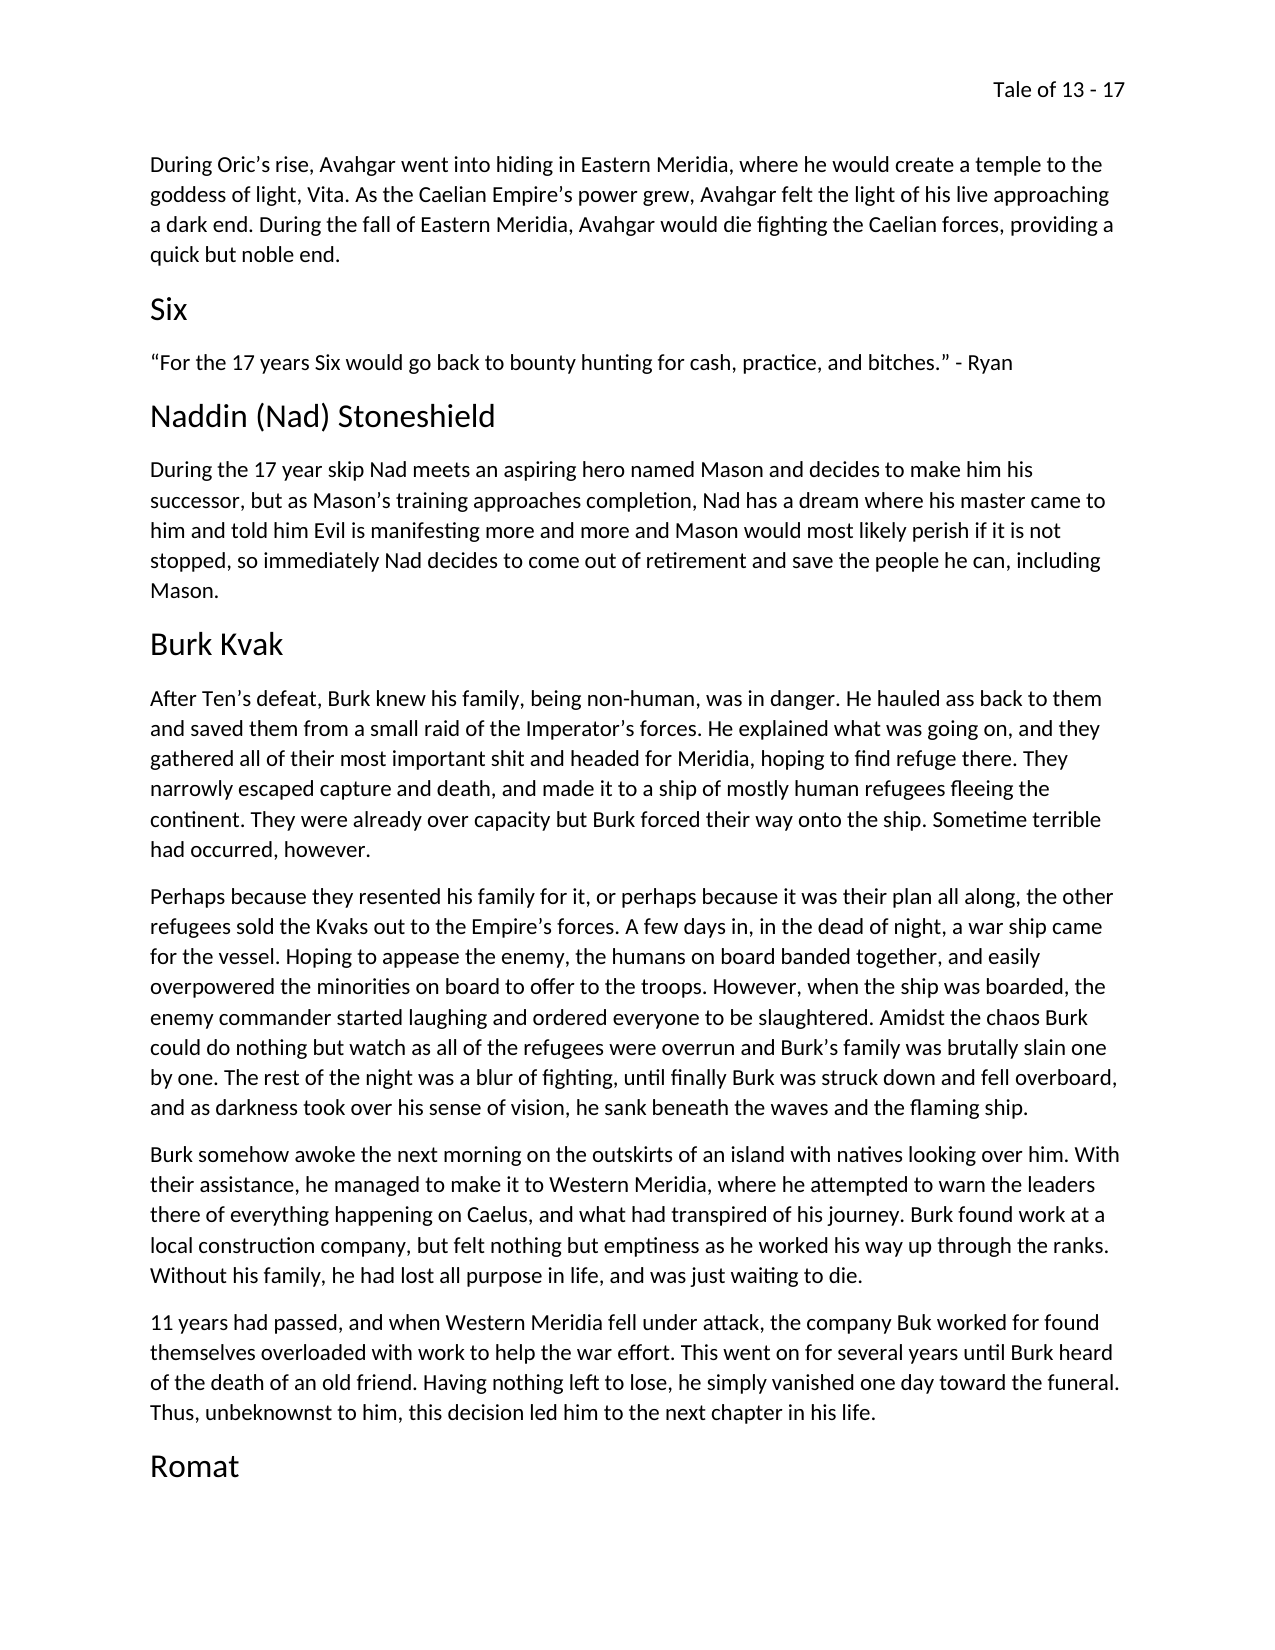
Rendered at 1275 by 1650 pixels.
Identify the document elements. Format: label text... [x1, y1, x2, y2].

text Naddin (Nad) Stoneshield [150, 395, 1125, 436]
text After Ten’s defeat, Burk knew his family, being non-human, was in danger. He hauled ass back to them and saved them from a small raid of the Imperator’s forces. He explained what was going on, and they gathered all of their most important shit and headed for Meridia, hoping to find refuge there. They narrowly escaped capture and death, and made it to a ship of mostly human refugees fleeing the continent. They were already over capacity but Burk forced their way onto the ship. Sometime terrible had occurred, however. [150, 684, 1125, 863]
text Six [150, 287, 1125, 328]
text Burk somehow awoke the next morning on the outskirts of an island with natives looking over him. With their assistance, he managed to make it to Western Meridia, where he attempted to warn the leaders there of everything happening on Caelus, and what had transpired of his journey. Burk found work at a local construction company, but felt nothing but emptiness as he worked his way up through the ranks. Without his family, he had lost all purpose in life, and was just waiting to die. [150, 1140, 1125, 1289]
text Burk Kvak [150, 623, 1125, 664]
text Romat [150, 1445, 1125, 1486]
text “For the 17 years Six would go back to bounty hunting for cash, practice, and bitches.” - Ryan [150, 348, 1125, 376]
text 11 years had passed, and when Western Meridia fell under attack, the company Buk worked for found themselves overloaded with work to help the war effort. This went on for several years until Burk heard of the death of an old friend. Having nothing left to lose, he simply vanished one day toward the funeral. Thus, unbeknownst to him, this decision led him to the next chapter in his life. [150, 1308, 1125, 1427]
text During Oric’s rise, Avahgar went into hiding in Eastern Meridia, where he would create a temple to the goddess of light, Vita. As the Caelian Empire’s power grew, Avahgar felt the light of his live approaching a dark end. During the fall of Eastern Meridia, Avahgar would die fighting the Caelian forces, providing a quick but noble end. [150, 150, 1125, 269]
text During the 17 year skip Nad meets an aspiring hero named Mason and decides to make him his successor, but as Mason’s training approaches completion, Nad has a dream where his master came to him and told him Evil is manifesting more and more and Mason would most likely perish if it is not stopped, so immediately Nad decides to come out of retirement and save the people he can, including Mason. [150, 456, 1125, 604]
text Perhaps because they resented his family for it, or perhaps because it was their plan all along, the other refugees sold the Kvaks out to the Empire’s forces. A few days in, in the dead of night, a war ship came for the vessel. Hoping to appease the enemy, the humans on board banded together, and easily overpowered the minorities on board to offer to the troops. However, when the ship was boarded, the enemy commander started laughing and ordered everyone to be slaughtered. Amidst the chaos Burk could do nothing but watch as all of the refugees were overrun and Burk’s family was brutally slain one by one. The rest of the night was a blur of fighting, until finally Burk was struck down and fell overboard, and as darkness took over his sense of vision, he sank beneath the waves and the flaming ship. [150, 882, 1125, 1121]
